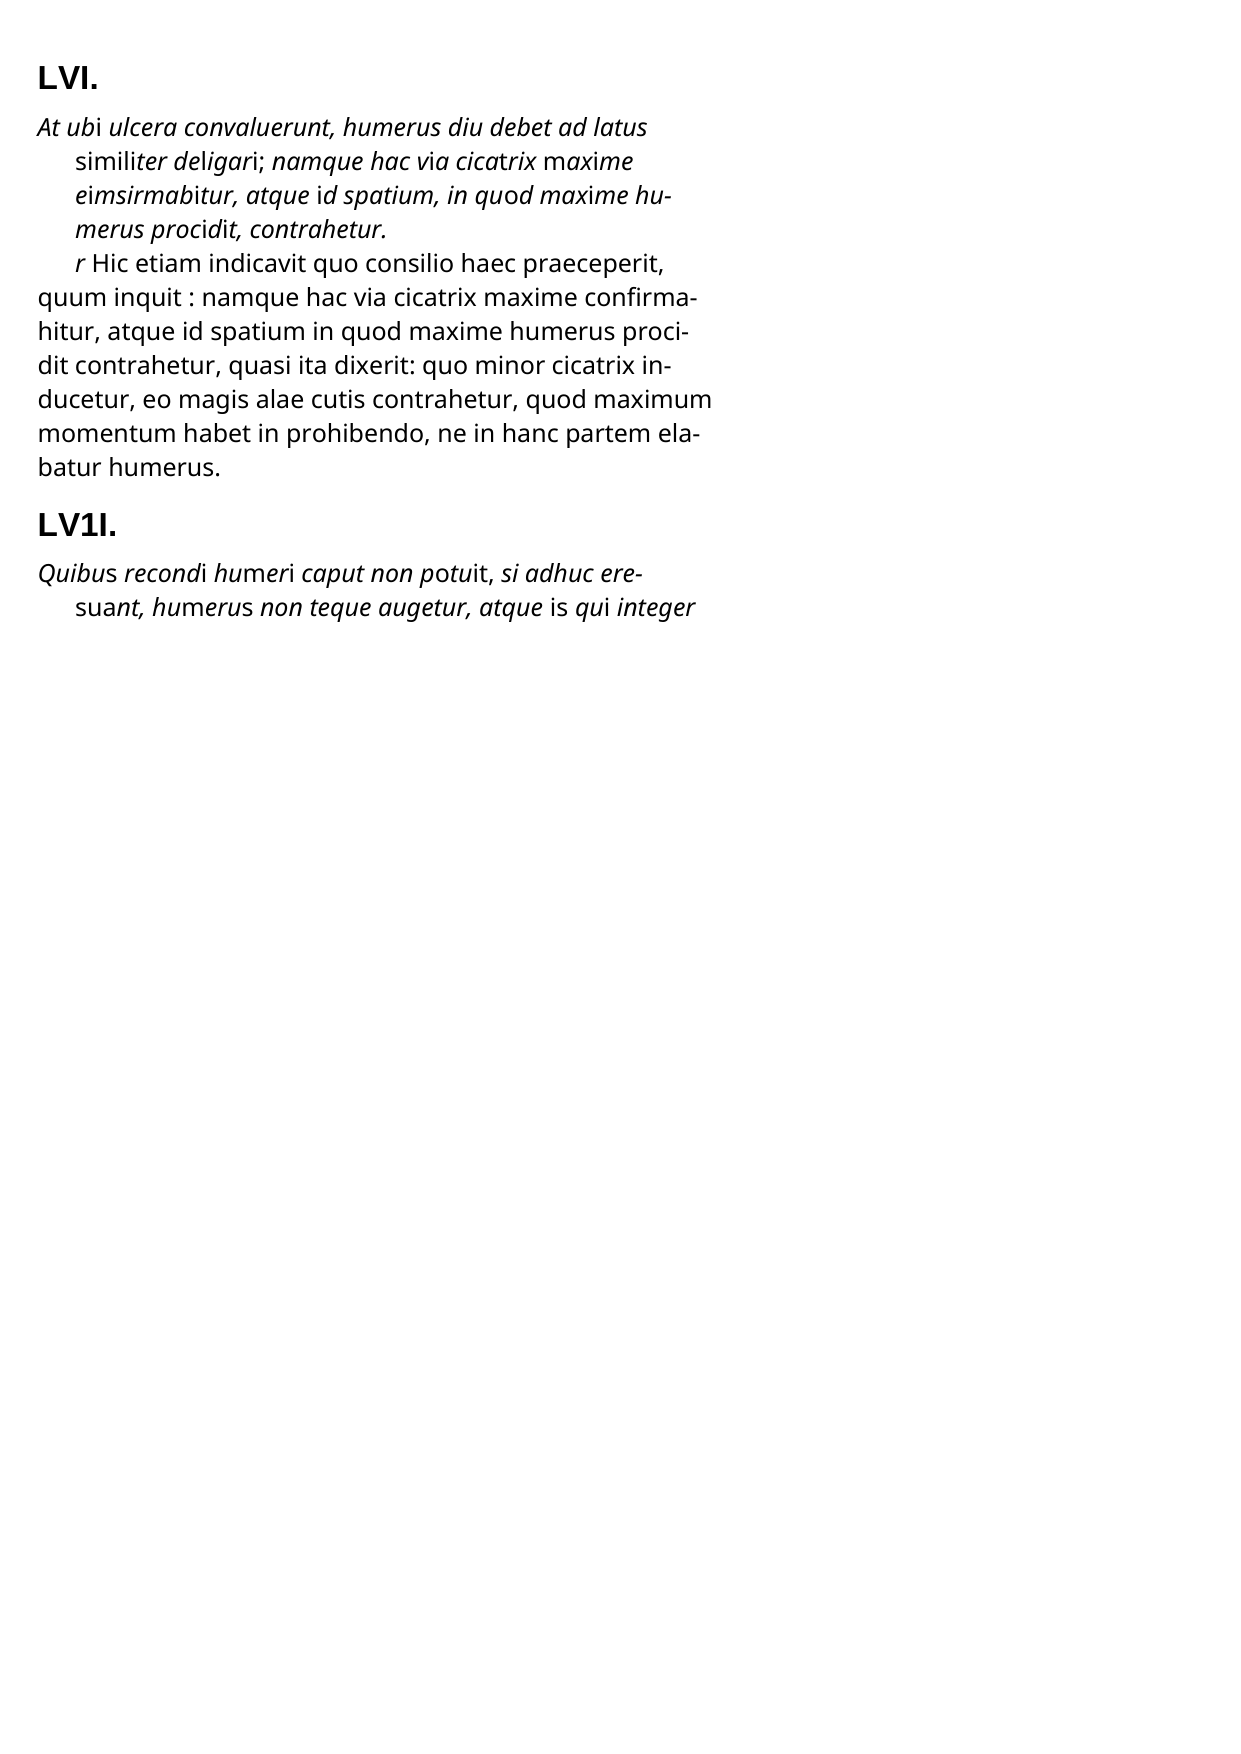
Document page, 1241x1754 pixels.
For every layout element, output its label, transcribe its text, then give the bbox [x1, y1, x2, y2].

text At ubi ulcera convaluerunt, humerus diu debet ad latus similiter deligari; namque hac via cicatrix maxime eimsirmabitur, atque id spatium, in quod maxime hu- merus procidit, contrahetur. [37, 109, 1203, 246]
subtitle LVI. [37, 58, 1203, 97]
text Quibus recondi humeri caput non potuit, si adhuc ere- suant, humerus non teque augetur, atque is qui integer [37, 556, 1203, 624]
text r Hic etiam indicavit quo consilio haec praeceperit, quum inquit : namque hac via cicatrix maxime confirma- hitur, atque id spatium in quod maxime humerus proci- dit contrahetur, quasi ita dixerit: quo minor cicatrix in- ducetur, eo magis alae cutis contrahetur, quod maximum momentum habet in prohibendo, ne in hanc partem ela- batur humerus. [37, 246, 1203, 484]
subtitle LV1I. [37, 505, 1203, 543]
